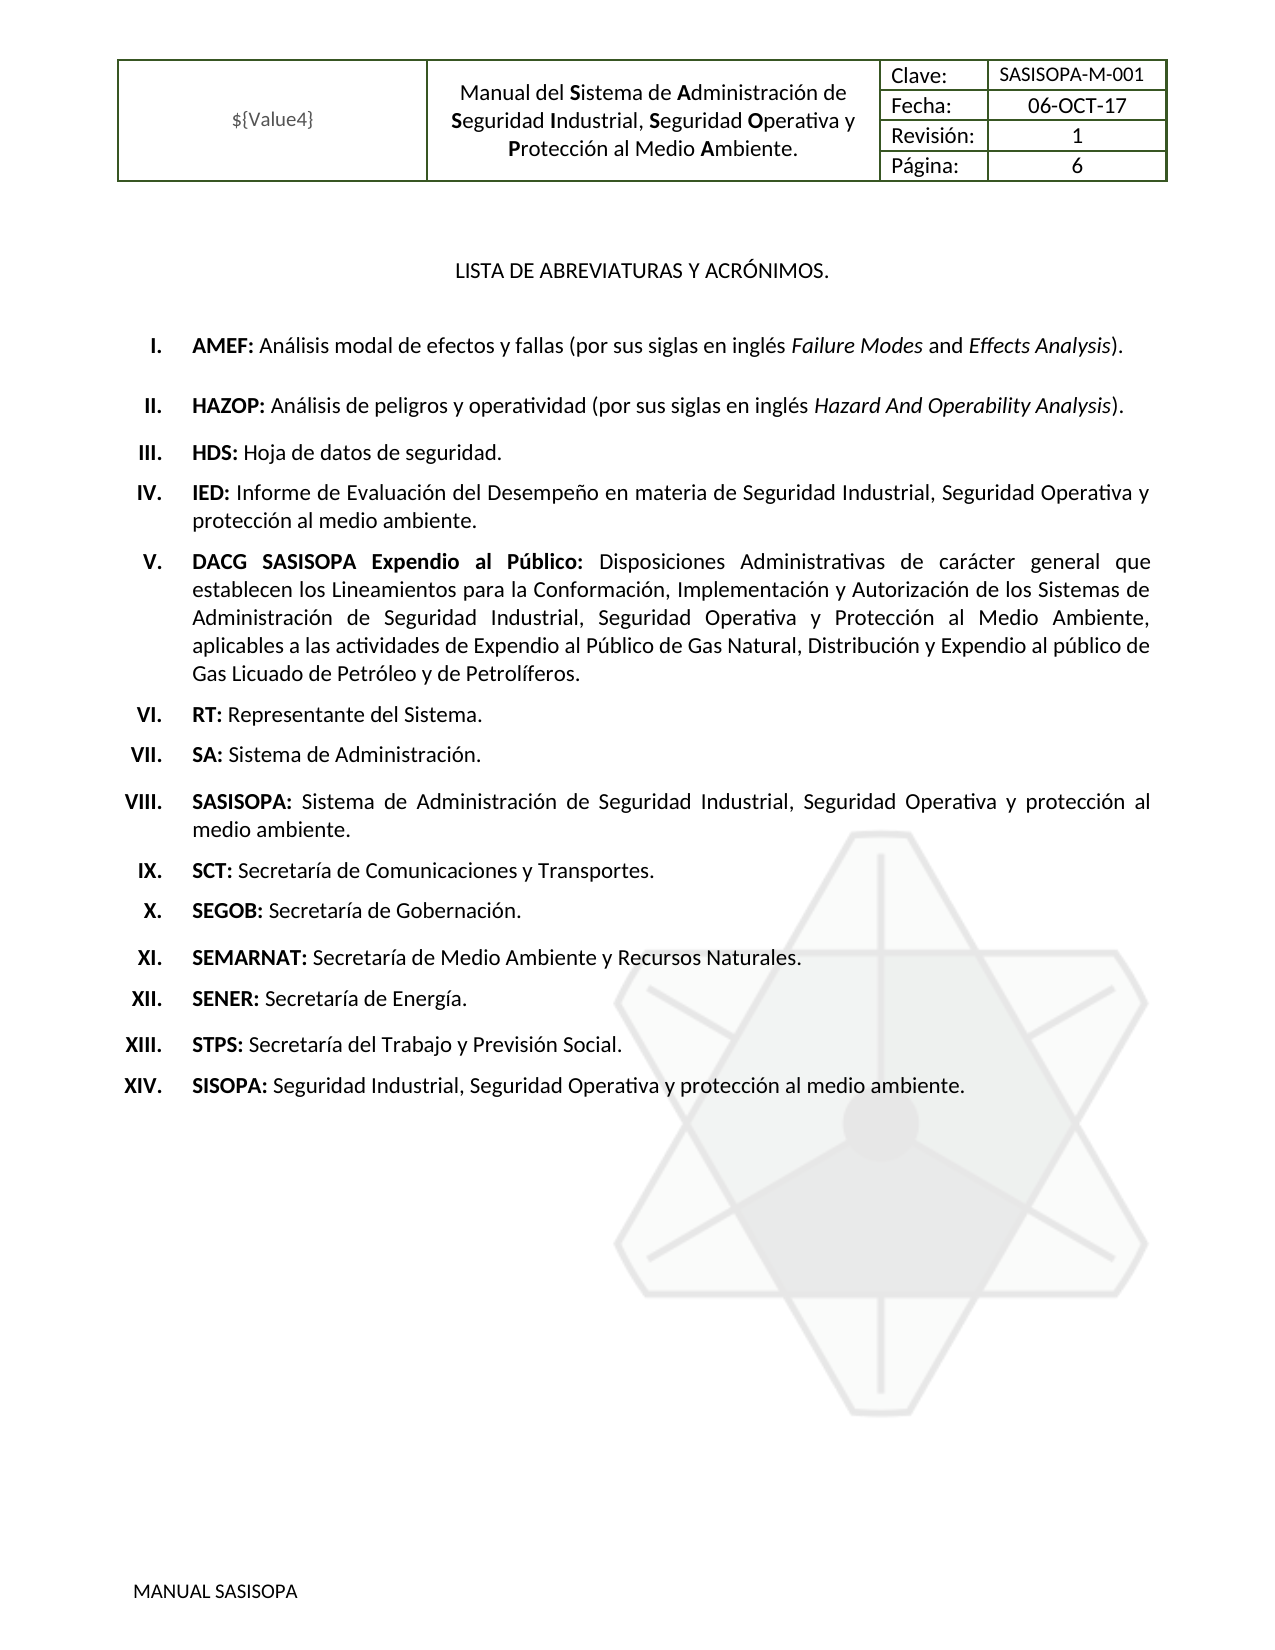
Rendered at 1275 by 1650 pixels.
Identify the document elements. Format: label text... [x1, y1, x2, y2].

list SA: Sistema de Administración. [162, 740, 1152, 768]
list RT: Representante del Sistema. [162, 700, 1152, 728]
list SEMARNAT: Secretaría de Medio Ambiente y Recursos Naturales. [162, 943, 1152, 971]
list HAZOP: Análisis de peligros y operatividad (por sus siglas en inglés Hazard And Operability Analysis). [162, 391, 1152, 419]
list SEGOB: Secretaría de Gobernación. [162, 896, 1152, 924]
list DACG SASISOPA Expendio al Público: Disposiciones Administrativas de carácter general que establecen los Lineamientos para la Conformación, Implementación y Autorización de los Sistemas de Administración de Seguridad Industrial, Seguridad Operativa y Protección al Medio Ambiente, aplicables a las actividades de Expendio al Público de Gas Natural, Distribución y Expendio al público de Gas Licuado de Petróleo y de Petrolíferos. [162, 547, 1152, 687]
list STPS: Secretaría del Trabajo y Previsión Social. [162, 1031, 1152, 1058]
picture [596, 816, 1158, 1421]
text LISTA DE ABREVIATURAS Y ACRÓNIMOS. [133, 256, 1152, 284]
list IED: Informe de Evaluación del Desempeño en materia de Seguridad Industrial, Seguridad Operativa y protección al medio ambiente. [162, 478, 1152, 534]
list SCT: Secretaría de Comunicaciones y Transportes. [162, 856, 1152, 884]
list SISOPA: Seguridad Industrial, Seguridad Operativa y protección al medio ambiente. [162, 1071, 1152, 1099]
list AMEF: Análisis modal de efectos y fallas (por sus siglas en inglés Failure Modes and Effects Analysis). [162, 331, 1152, 359]
list HDS: Hoja de datos de seguridad. [162, 438, 1152, 466]
list SENER: Secretaría de Energía. [162, 984, 1152, 1012]
list SASISOPA: Sistema de Administración de Seguridad Industrial, Seguridad Operativa y protección al medio ambiente. [162, 787, 1152, 843]
